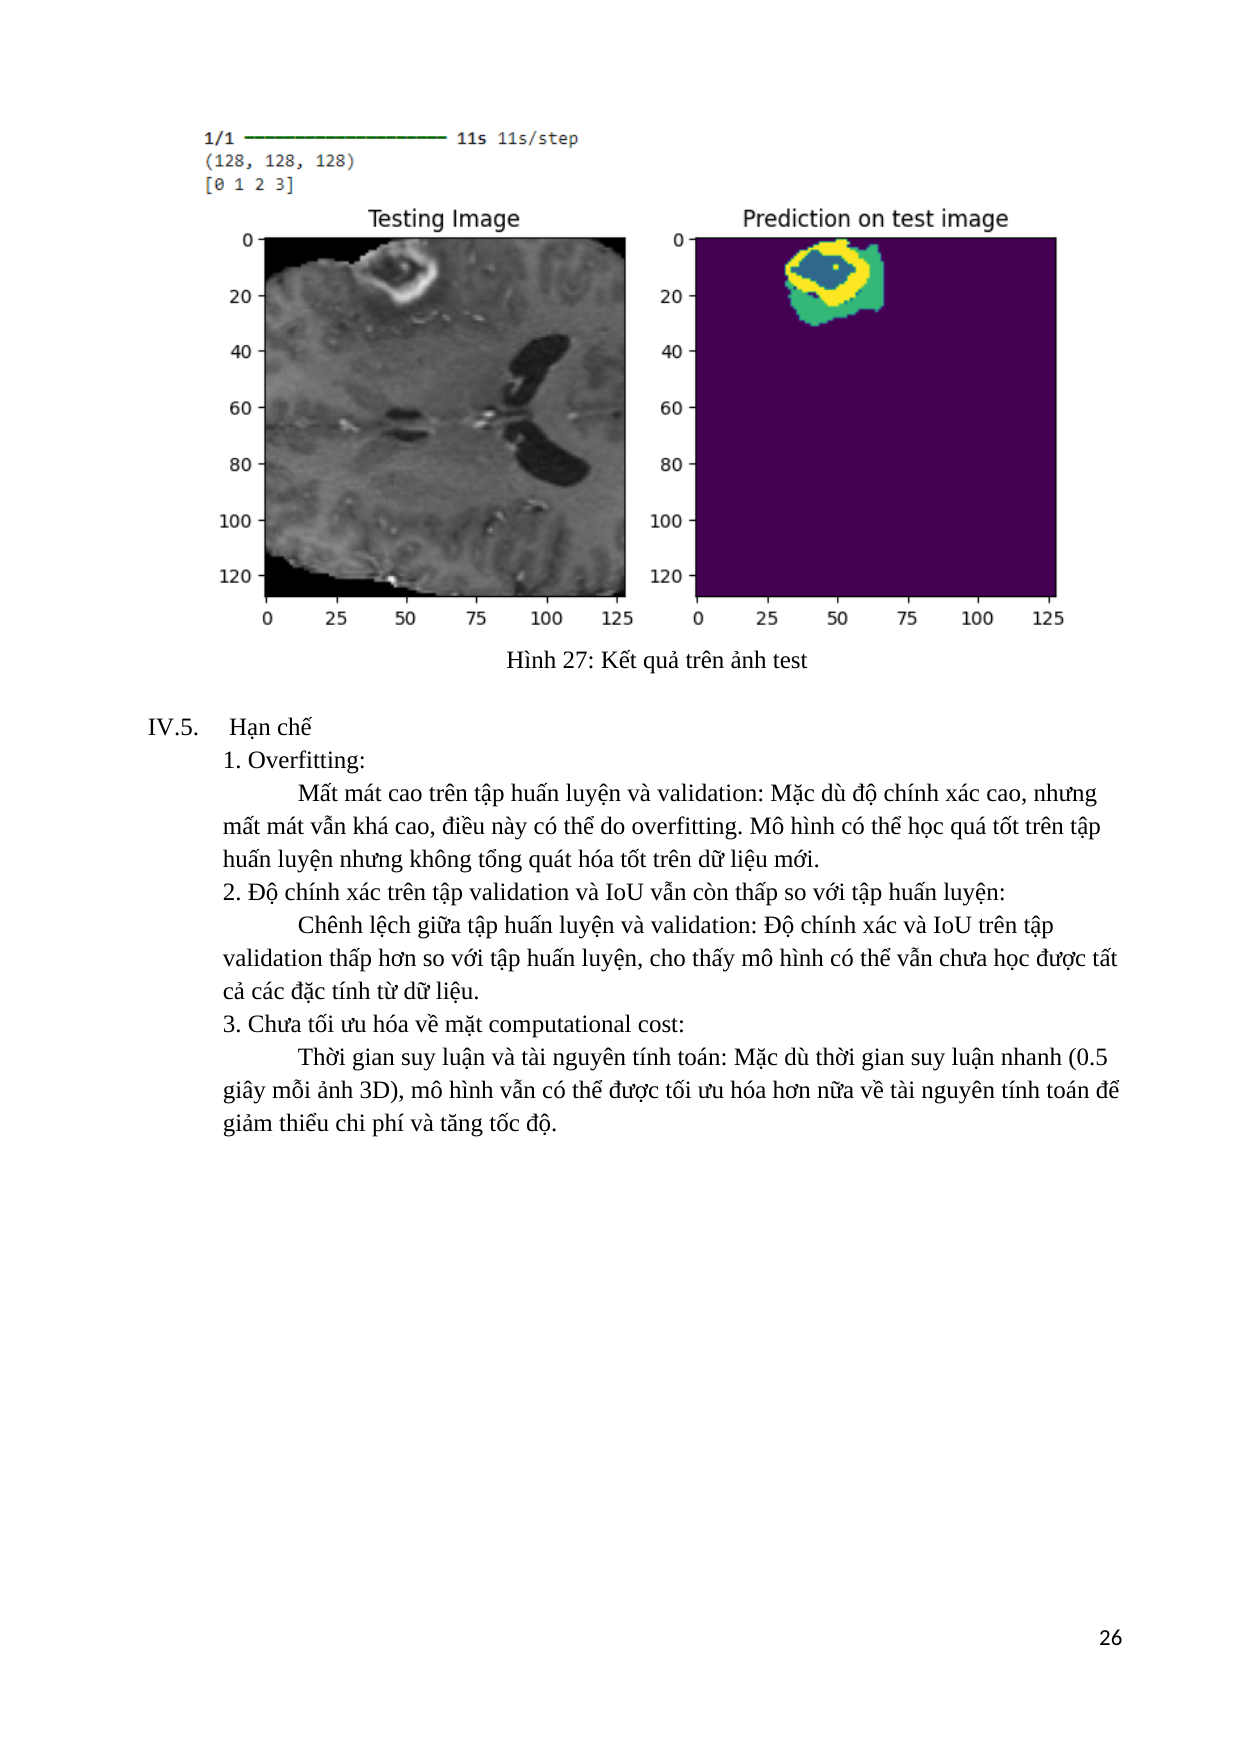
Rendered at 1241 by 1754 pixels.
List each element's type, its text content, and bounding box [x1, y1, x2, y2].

list 3. Chưa tối ưu hóa về mặt computational cost: [223, 1009, 1122, 1038]
list 1. Overfitting: [223, 745, 1122, 773]
list Hình 27: Kết quả trên ảnh test [191, 646, 1122, 674]
list Thời gian suy luận và tài nguyên tính toán: Mặc dù thời gian suy luận nhanh (0.5 giây mỗi ảnh 3D), mô hình vẫn có thể được tối ưu hóa hơn nữa về tài nguyên tính toán để giảm thiểu chi phí và tăng tốc độ. [223, 1042, 1122, 1137]
list Chênh lệch giữa tập huấn luyện và validation: Độ chính xác và IoU trên tập validation thấp hơn so với tập huấn luyện, cho thấy mô hình có thể vẫn chưa học được tất cả các đặc tính từ dữ liệu. [223, 910, 1122, 1004]
list Mất mát cao trên tập huấn luyện và validation: Mặc dù độ chính xác cao, nhưng mất mát vẫn khá cao, điều này có thể do overfitting. Mô hình có thể học quá tốt trên tập huấn luyện nhưng không tổng quát hóa tốt trên dữ liệu mới. [223, 778, 1122, 872]
list 2. Độ chính xác trên tập validation và IoU vẫn còn thấp so với tập huấn luyện: [223, 877, 1122, 906]
list Hạn chế [148, 712, 1122, 740]
picture [191, 118, 1167, 642]
